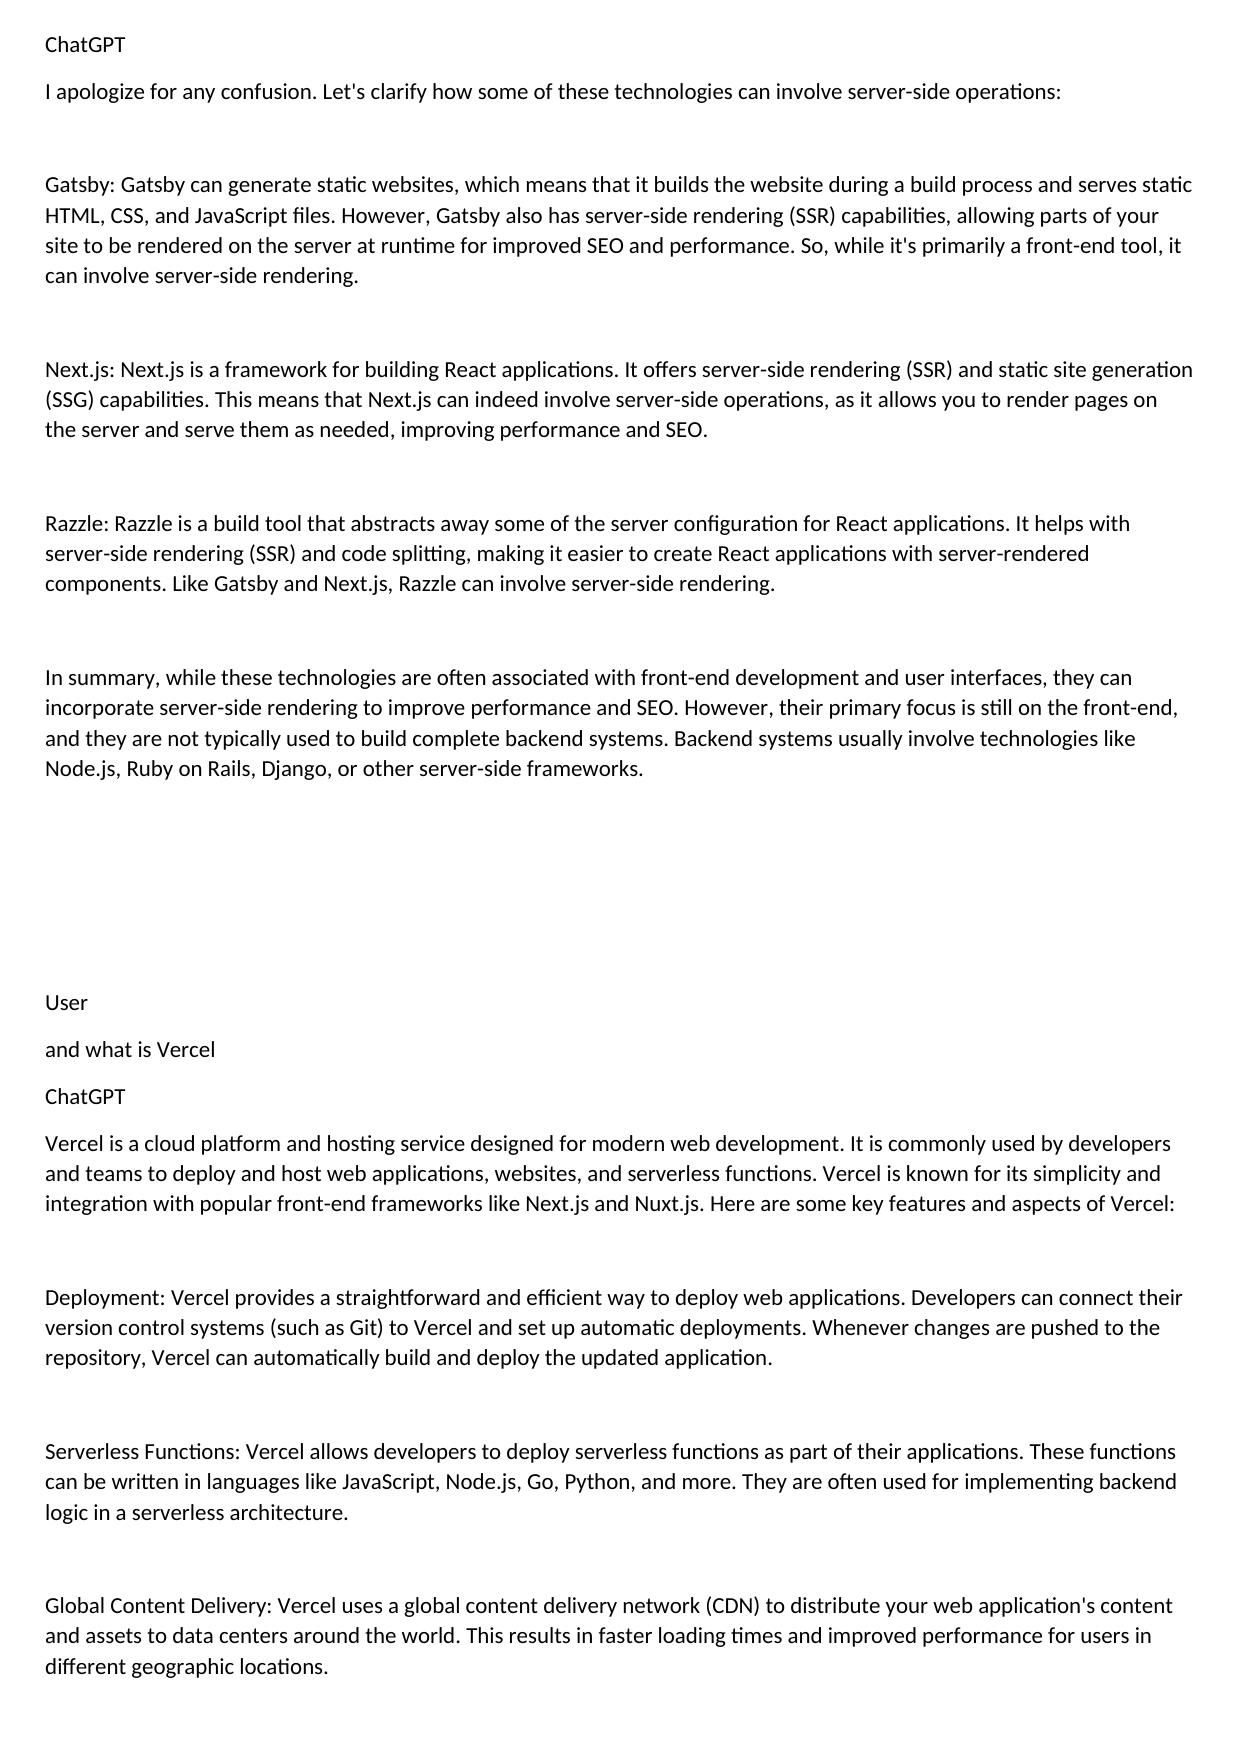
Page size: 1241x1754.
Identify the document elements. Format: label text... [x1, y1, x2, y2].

text Next.js: Next.js is a framework for building React applications. It offers server-side rendering (SSR) and static site generation (SSG) capabilities. This means that Next.js can indeed involve server-side operations, as it allows you to render pages on the server and serve them as needed, improving performance and SEO. [45, 355, 1195, 443]
text Vercel is a cloud platform and hosting service designed for modern web development. It is commonly used by developers and teams to deploy and host web applications, websites, and serverless functions. Vercel is known for its simplicity and integration with popular front-end frameworks like Next.js and Nuxt.js. Here are some key features and aspects of Vercel: [45, 1129, 1195, 1217]
text Gatsby: Gatsby can generate static websites, which means that it builds the website during a build process and serves static HTML, CSS, and JavaScript files. However, Gatsby also has server-side rendering (SSR) capabilities, allowing parts of your site to be rendered on the server at runtime for improved SEO and performance. So, while it's primarily a front-end tool, it can involve server-side rendering. [45, 171, 1195, 289]
text ChatGPT [45, 1082, 1195, 1110]
text ChatGPT [45, 30, 1195, 58]
text User [45, 988, 1195, 1016]
text Deployment: Vercel provides a straightforward and efficient way to deploy web applications. Developers can connect their version control systems (such as Git) to Vercel and set up automatic deployments. Whenever changes are pushed to the repository, Vercel can automatically build and deploy the updated application. [45, 1283, 1195, 1372]
text Global Content Delivery: Vercel uses a global content delivery network (CDN) to distribute your web application's content and assets to data centers around the world. This results in faster loading times and improved performance for users in different geographic locations. [45, 1591, 1195, 1680]
text In summary, while these technologies are often associated with front-end development and user interfaces, they can incorporate server-side rendering to improve performance and SEO. However, their primary focus is still on the front-end, and they are not typically used to build complete backend systems. Backend systems usually involve technologies like Node.js, Ruby on Rails, Django, or other server-side frameworks. [45, 663, 1195, 782]
text Razzle: Razzle is a build tool that abstracts away some of the server configuration for React applications. It helps with server-side rendering (SSR) and code splitting, making it easier to create React applications with server-rendered components. Like Gatsby and Next.js, Razzle can involve server-side rendering. [45, 509, 1195, 598]
text I apologize for any confusion. Let's clarify how some of these technologies can involve server-side operations: [45, 77, 1195, 105]
text and what is Vercel [45, 1035, 1195, 1063]
text Serverless Functions: Vercel allows developers to deploy serverless functions as part of their applications. These functions can be written in languages like JavaScript, Node.js, Go, Python, and more. They are often used for implementing backend logic in a serverless architecture. [45, 1437, 1195, 1526]
